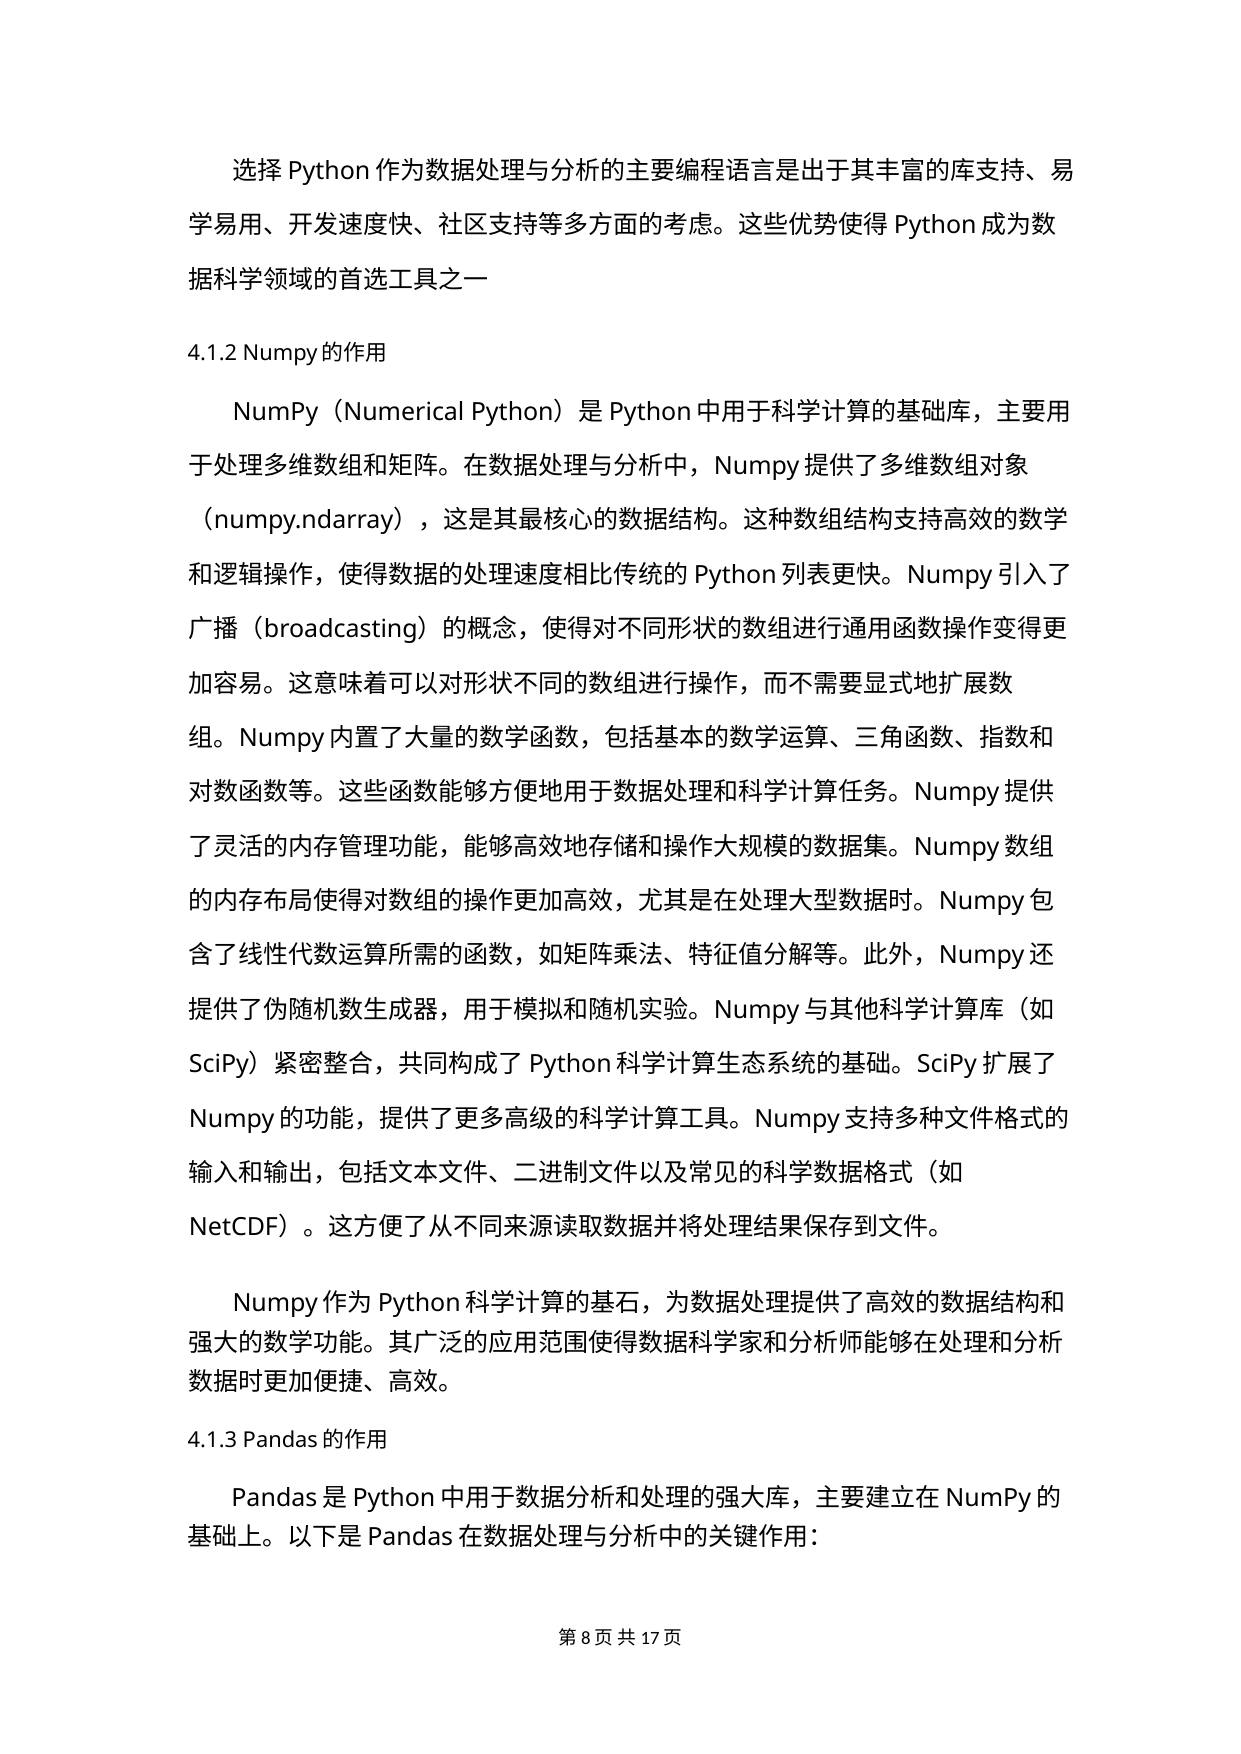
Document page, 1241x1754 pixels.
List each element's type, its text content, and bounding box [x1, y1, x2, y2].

text Pandas是Python中用于数据分析和处理的强大库，主要建立在NumPy的基础上。以下是Pandas在数据处理与分析中的关键作用： [186, 1478, 1078, 1553]
text Numpy作为Python科学计算的基石，为数据处理提供了高效的数据结构和强大的数学功能。其广泛的应用范围使得数据科学家和分析师能够在处理和分析数据时更加便捷、高效。 [188, 1283, 1078, 1397]
text 选择Python作为数据处理与分析的主要编程语言是出于其丰富的库支持、易学易用、开发速度快、社区支持等多方面的考虑。这些优势使得Python成为数据科学领域的首选工具之一 [188, 151, 1078, 296]
text NumPy（Numerical Python）是Python中用于科学计算的基础库，主要用于处理多维数组和矩阵。在数据处理与分析中，Numpy提供了多维数组对象（numpy.ndarray），这是其最核心的数据结构。这种数组结构支持高效的数学和逻辑操作，使得数据的处理速度相比传统的Python列表更快。Numpy引入了广播（broadcasting）的概念，使得对不同形状的数组进行通用函数操作变得更加容易。这意味着可以对形状不同的数组进行操作，而不需要显式地扩展数组。Numpy内置了大量的数学函数，包括基本的数学运算、三角函数、指数和对数函数等。这些函数能够方便地用于数据处理和科学计算任务。Numpy提供了灵活的内存管理功能，能够高效地存储和操作大规模的数据集。Numpy数组的内存布局使得对数组的操作更加高效，尤其是在处理大型数据时。Numpy包含了线性代数运算所需的函数，如矩阵乘法、特征值分解等。此外，Numpy还提供了伪随机数生成器，用于模拟和随机实验。Numpy与其他科学计算库（如SciPy）紧密整合，共同构成了Python科学计算生态系统的基础。SciPy扩展了Numpy的功能，提供了更多高级的科学计算工具。Numpy支持多种文件格式的输入和输出，包括文本文件、二进制文件以及常见的科学数据格式（如NetCDF）。这方便了从不同来源读取数据并将处理结果保存到文件。 [189, 391, 1078, 1243]
text 4.1.2 Numpy的作用 [187, 335, 1078, 367]
text 4.1.3 Pandas的作用 [187, 1422, 1078, 1453]
